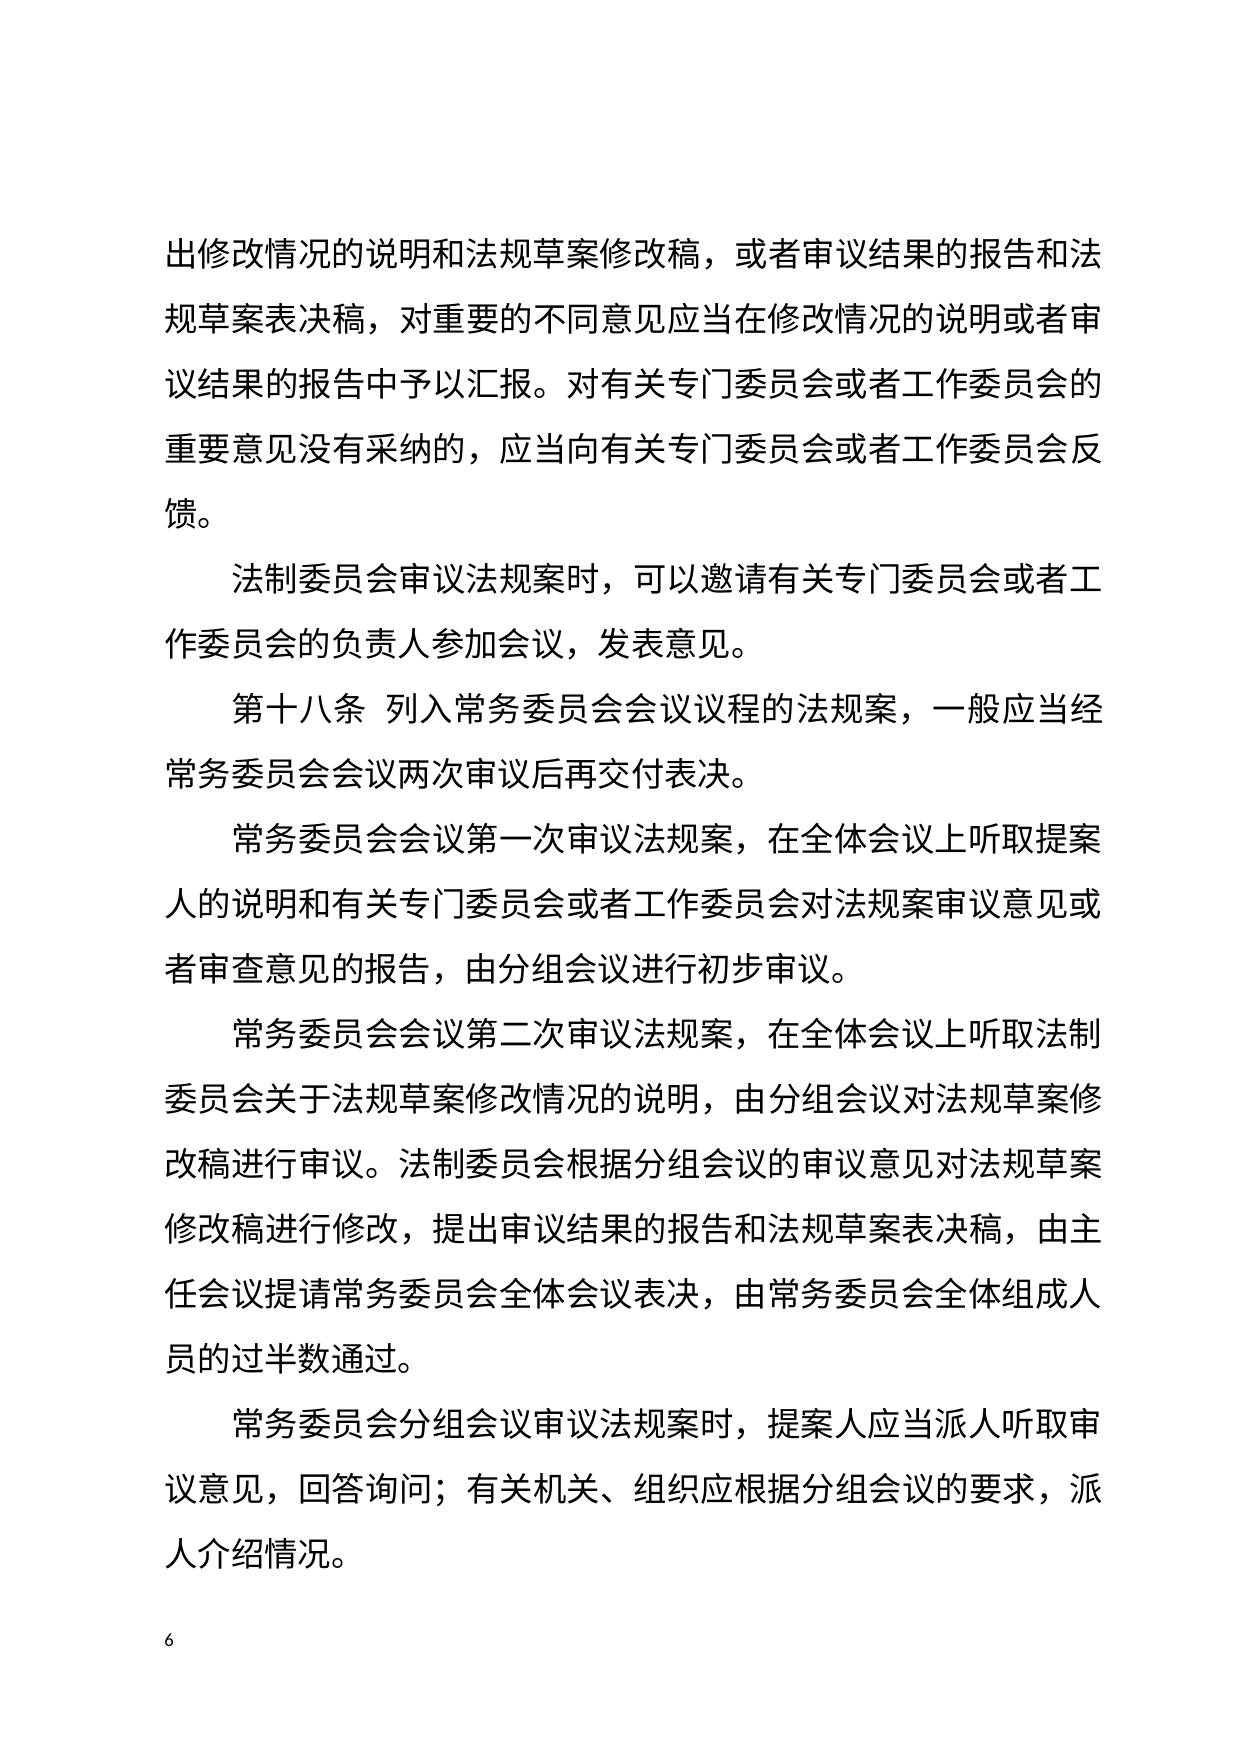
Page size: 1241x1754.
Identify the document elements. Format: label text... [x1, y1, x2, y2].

text 第十八条 列入常务委员会会议议程的法规案，一般应当经常务委员会会议两次审议后再交付表决。 [164, 674, 1105, 804]
text 常务委员会会议第二次审议法规案，在全体会议上听取法制委员会关于法规草案修改情况的说明，由分组会议对法规草案修改稿进行审议。法制委员会根据分组会议的审议意见对法规草案修改稿进行修改，提出审议结果的报告和法规草案表决稿，由主任会议提请常务委员会全体会议表决，由常务委员会全体组成人员的过半数通过。 [164, 999, 1105, 1389]
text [164, 219, 1105, 544]
text 法制委员会审议法规案时，可以邀请有关专门委员会或者工作委员会的负责人参加会议，发表意见。 [164, 544, 1105, 674]
text 常务委员会分组会议审议法规案时，提案人应当派人听取审议意见，回答询问；有关机关、组织应根据分组会议的要求，派人介绍情况。 [164, 1389, 1105, 1584]
text 常务委员会会议第一次审议法规案，在全体会议上听取提案人的说明和有关专门委员会或者工作委员会对法规案审议意见或者审查意见的报告，由分组会议进行初步审议。 [164, 804, 1105, 999]
